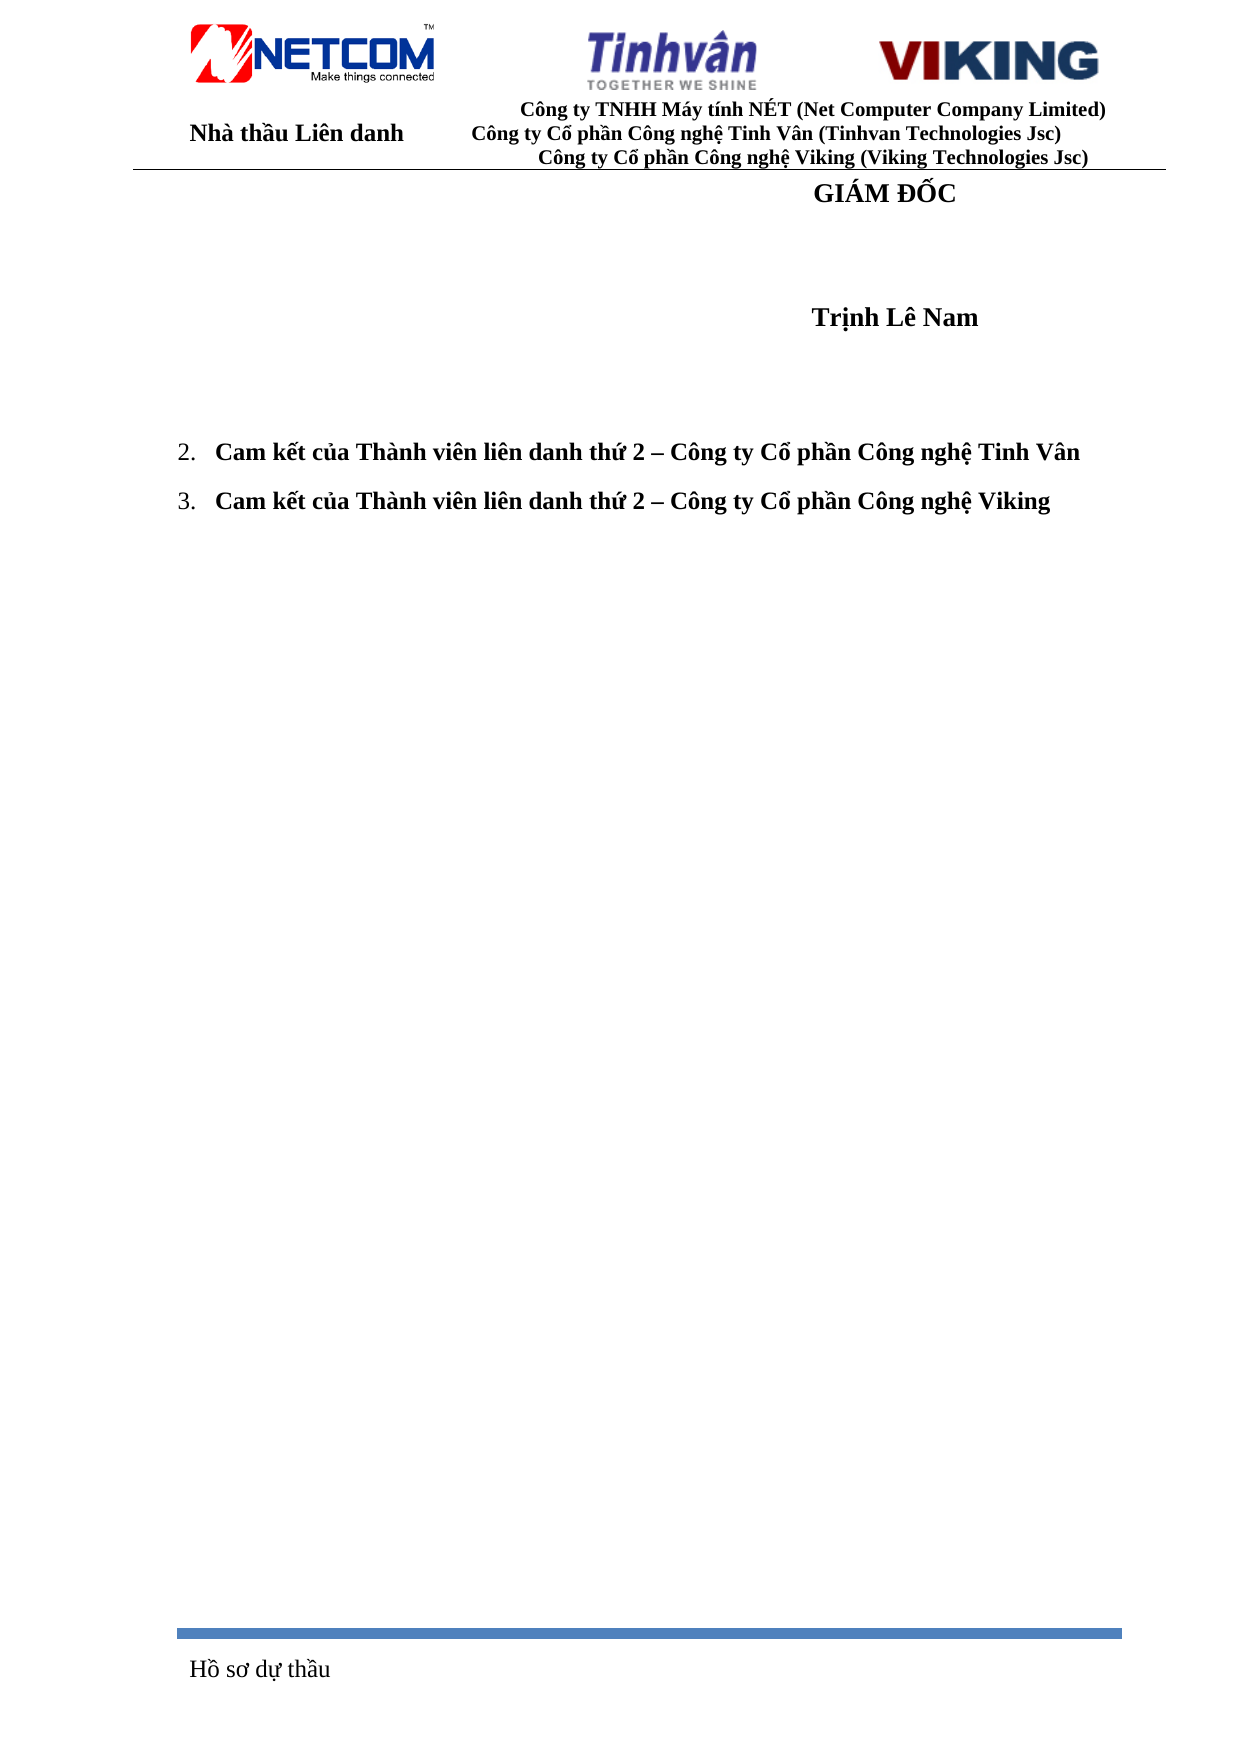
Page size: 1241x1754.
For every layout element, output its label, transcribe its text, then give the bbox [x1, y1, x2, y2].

subtitle Cam kết của Thành viên liên danh thứ 2 – Công ty Cổ phần Công nghệ Tinh Vân [177, 437, 1122, 466]
picture [190, 23, 434, 83]
picture [878, 31, 1100, 93]
picture [587, 30, 757, 90]
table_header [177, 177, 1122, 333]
subtitle Cam kết của Thành viên liên danh thứ 2 – Công ty Cổ phần Công nghệ Viking [177, 486, 1122, 515]
